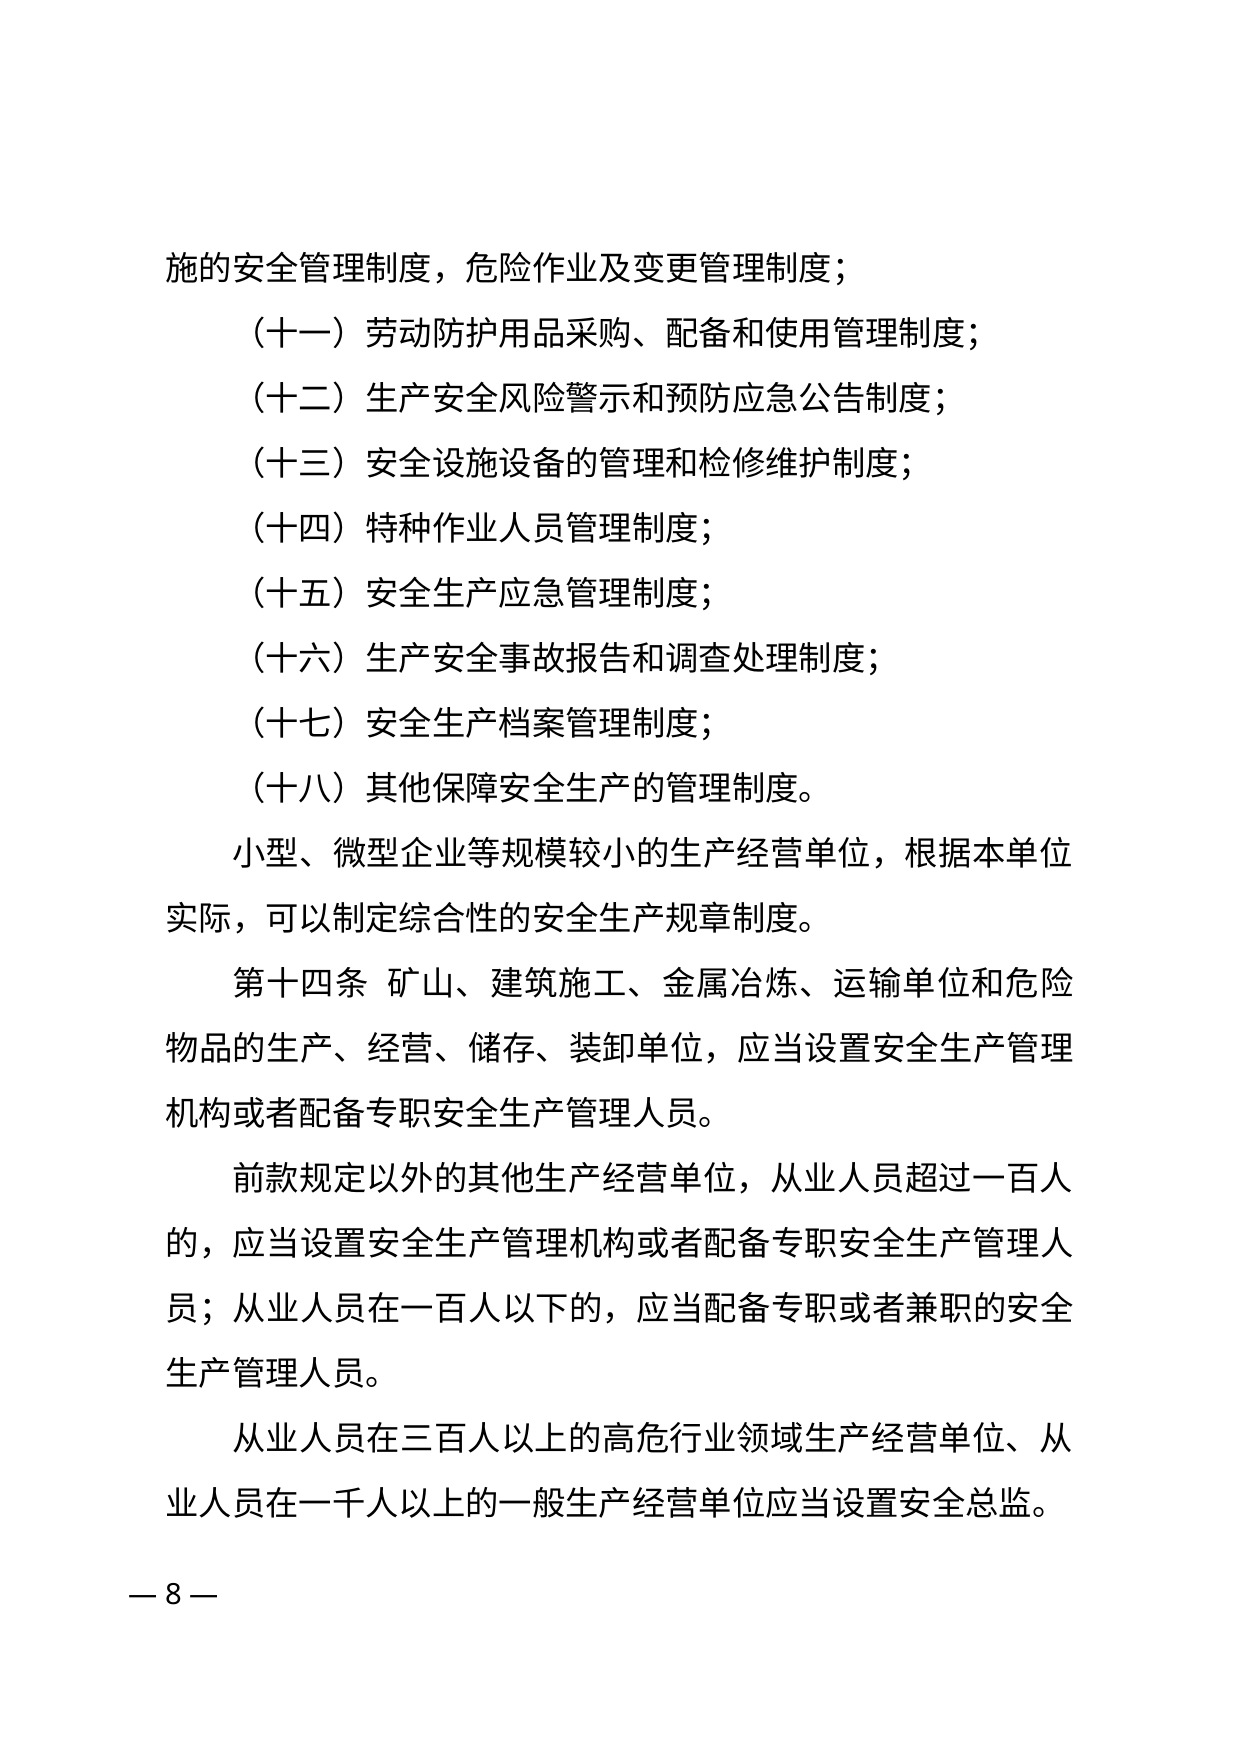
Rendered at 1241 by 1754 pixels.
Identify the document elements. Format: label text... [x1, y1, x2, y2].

text （十八）其他保障安全生产的管理制度。 [165, 753, 1075, 818]
text 前款规定以外的其他生产经营单位，从业人员超过一百人的，应当设置安全生产管理机构或者配备专职安全生产管理人员；从业人员在一百人以下的，应当配备专职或者兼职的安全生产管理人员。 [165, 1143, 1075, 1403]
text （十六）生产安全事故报告和调查处理制度； [165, 623, 1075, 688]
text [165, 233, 1075, 298]
text 小型、微型企业等规模较小的生产经营单位，根据本单位实际，可以制定综合性的安全生产规章制度。 [165, 818, 1075, 948]
text （十七）安全生产档案管理制度； [165, 688, 1075, 753]
text （十四）特种作业人员管理制度； [165, 493, 1075, 558]
text 从业人员在三百人以上的高危行业领域生产经营单位、从业人员在一千人以上的一般生产经营单位应当设置安全总监。 [165, 1403, 1075, 1533]
text 第十四条 矿山、建筑施工、金属冶炼、运输单位和危险物品的生产、经营、储存、装卸单位，应当设置安全生产管理机构或者配备专职安全生产管理人员。 [165, 948, 1075, 1143]
text （十三）安全设施设备的管理和检修维护制度； [165, 428, 1075, 493]
text （十二）生产安全风险警示和预防应急公告制度； [165, 363, 1075, 428]
text （十一）劳动防护用品采购、配备和使用管理制度； [165, 298, 1075, 363]
text （十五）安全生产应急管理制度； [165, 558, 1075, 623]
